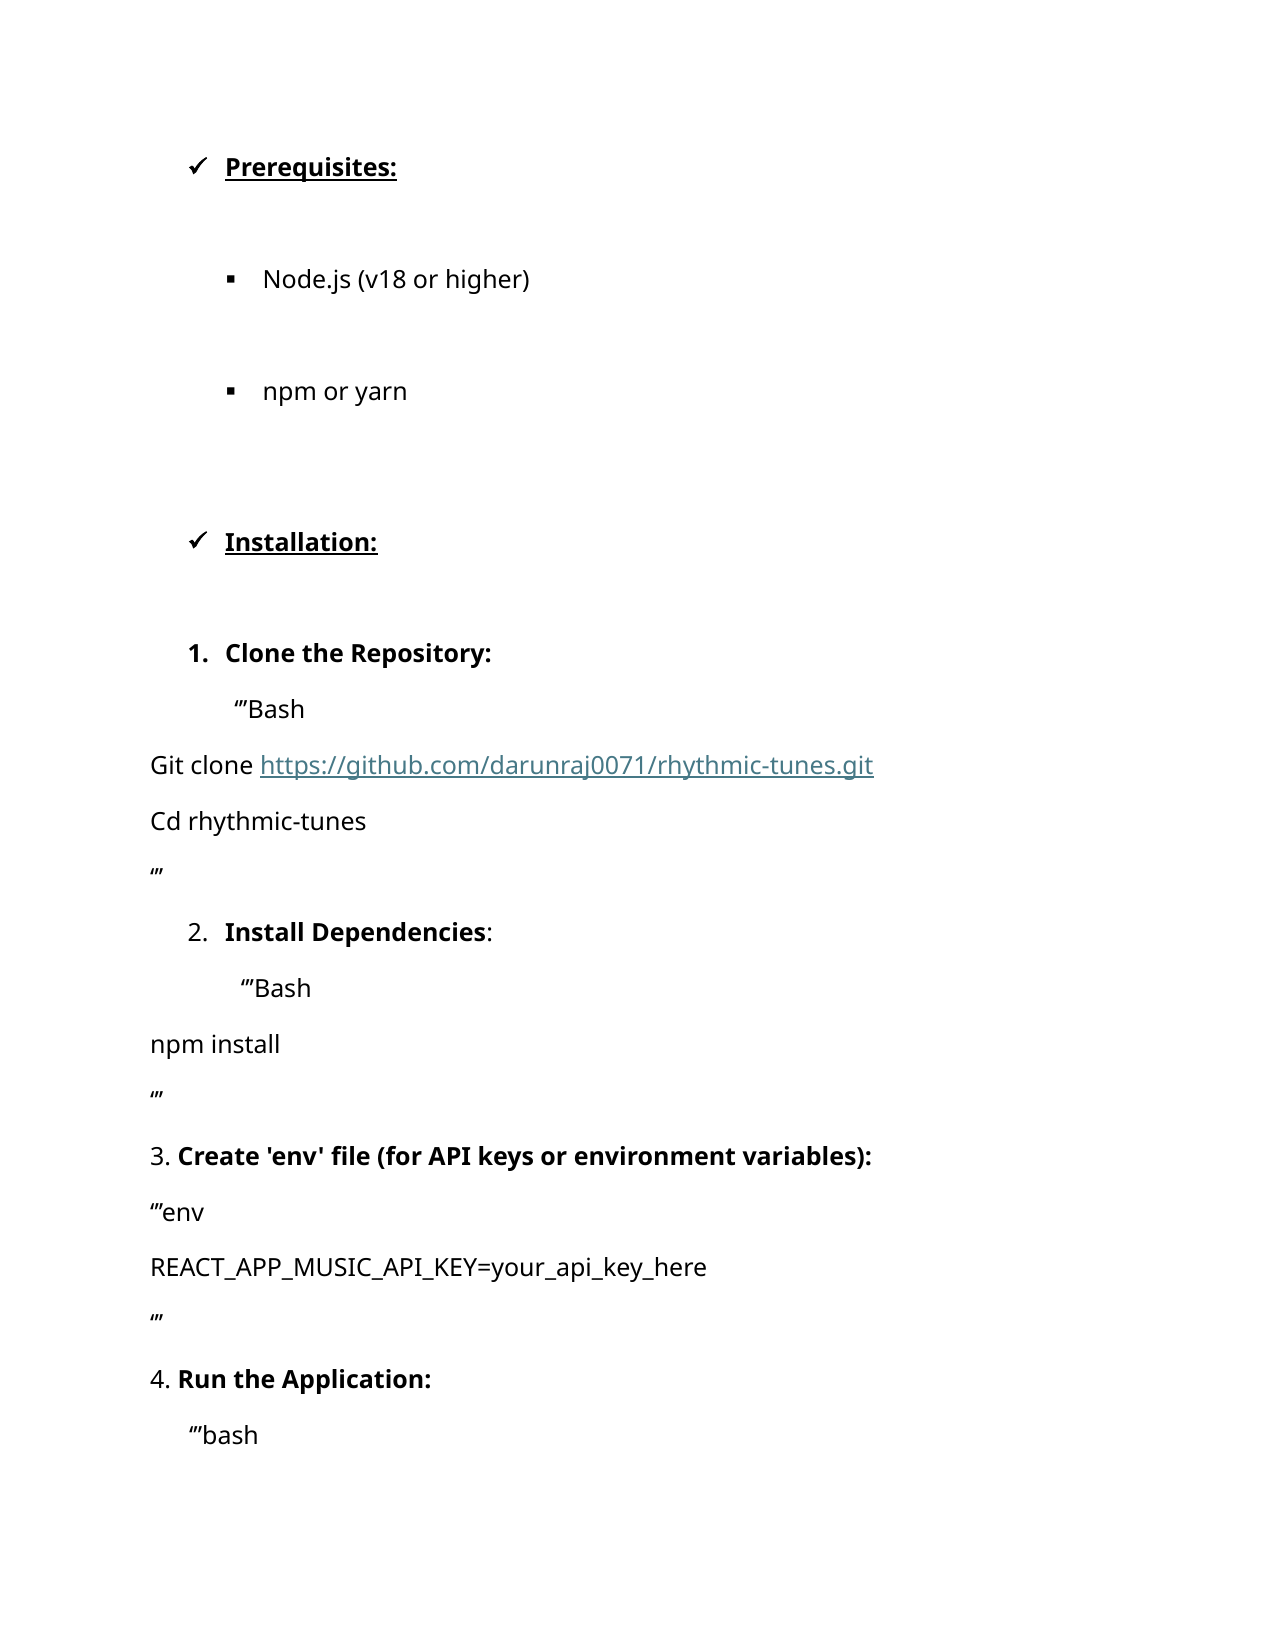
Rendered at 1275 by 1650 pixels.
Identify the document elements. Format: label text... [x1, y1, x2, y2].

text 4. Run the Application: [150, 1362, 1125, 1396]
text 3. Create 'env' file (for API keys or environment variables): [150, 1138, 1125, 1172]
text ‘’’bash [150, 1417, 1125, 1452]
text ‘’’ [150, 859, 1125, 893]
list Prerequisites: [187, 150, 1125, 184]
list Install Dependencies: [187, 915, 1125, 949]
list Installation: [187, 524, 1125, 558]
text npm install [150, 1027, 1125, 1061]
list npm or yarn [225, 373, 1125, 407]
text Cd rhythmic-tunes [150, 803, 1125, 837]
text ‘’’ [150, 1306, 1125, 1340]
list Clone the Repository: [187, 636, 1125, 670]
text Git clone https://github.com/darunraj0071/rhythmic-tunes.git [150, 747, 1125, 782]
text ‘’’env [150, 1194, 1125, 1228]
text REACT_APP_MUSIC_API_KEY=your_api_key_here [150, 1250, 1125, 1284]
text ‘’’Bash [150, 971, 1125, 1005]
list Node.js (v18 or higher) [225, 262, 1125, 296]
text ‘’’Bash [150, 692, 1125, 726]
text ‘’’ [150, 1082, 1125, 1117]
